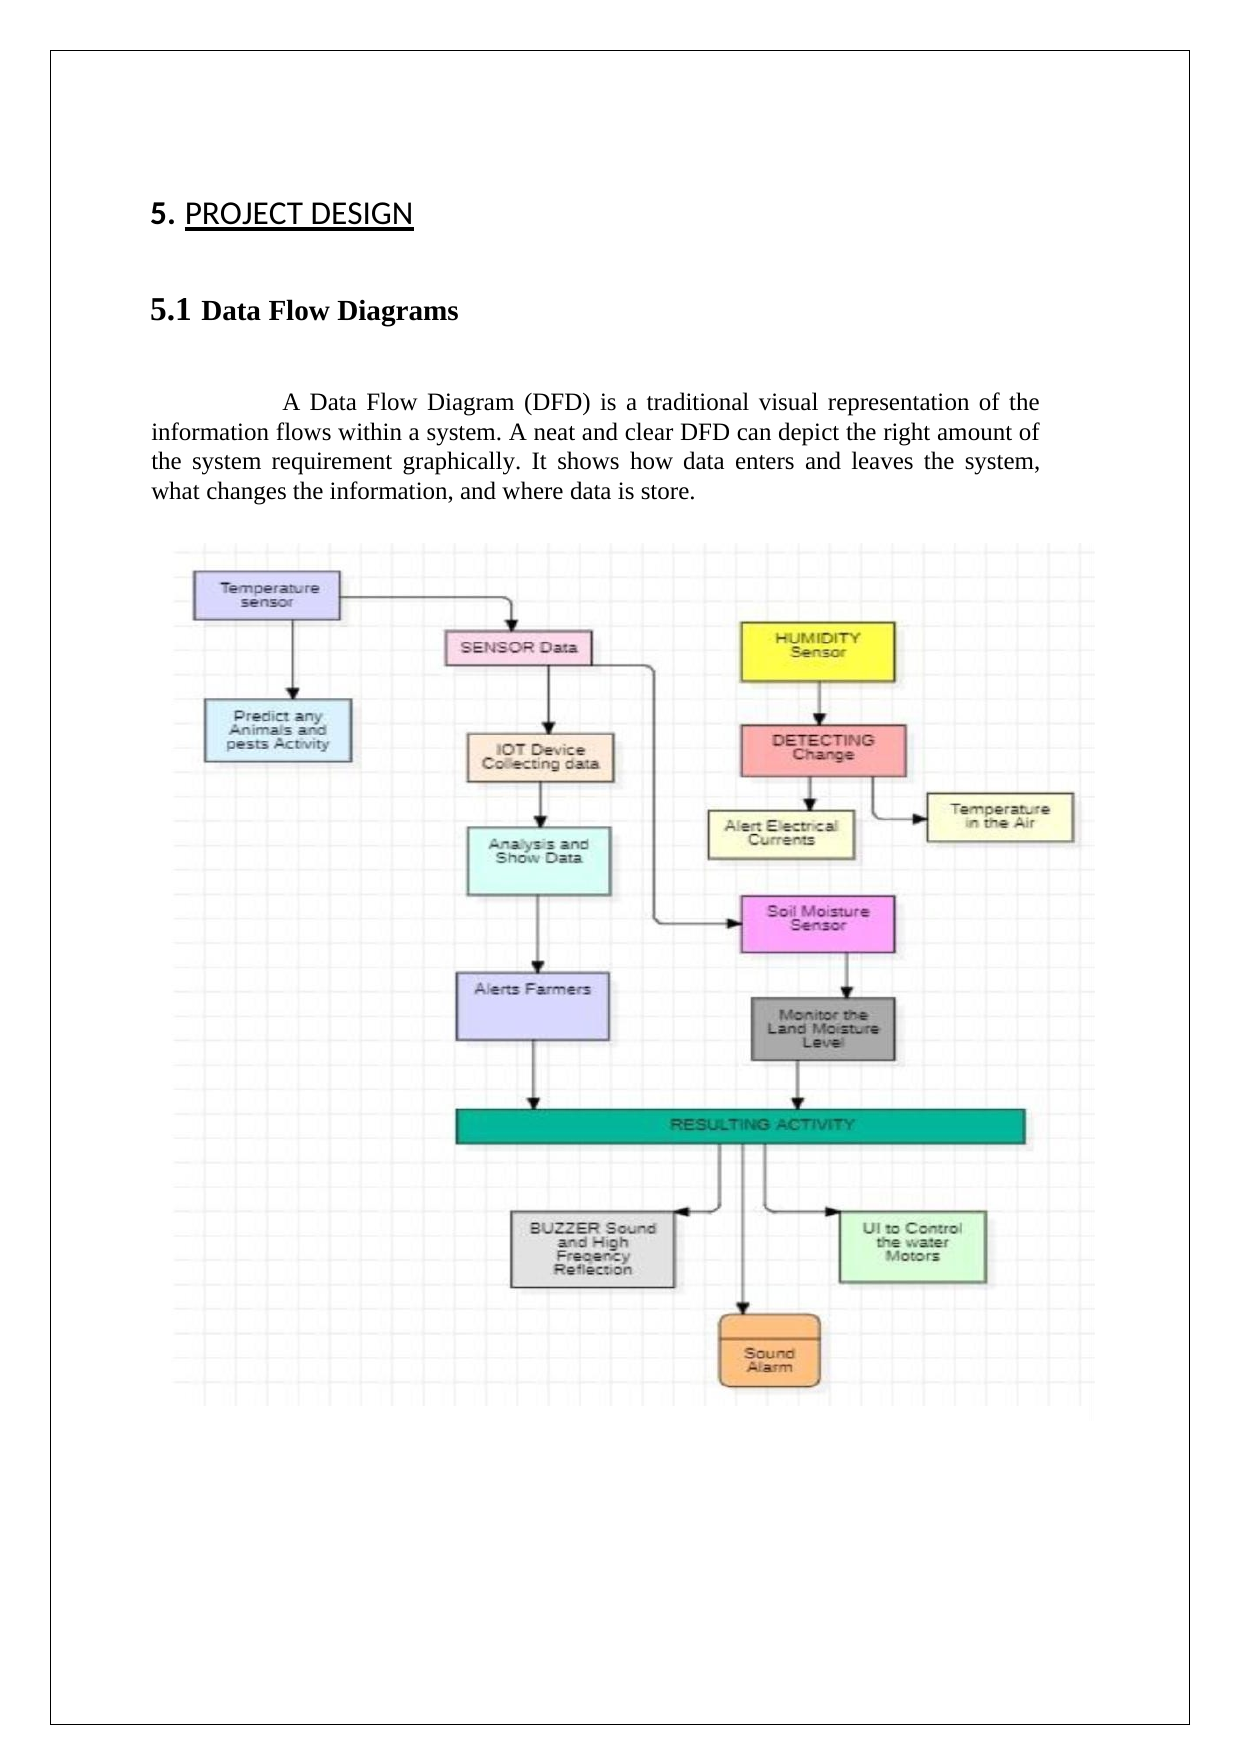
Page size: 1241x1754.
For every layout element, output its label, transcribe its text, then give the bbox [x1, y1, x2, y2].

text A Data Flow Diagram (DFD) is a traditional visual representation of the information flows within a system. A neat and clear DFD can depict the right amount of the system requirement graphically. It shows how data enters and leaves the system, what changes the information, and where data is store. [151, 387, 1041, 505]
list PROJECT DESIGN [150, 192, 1186, 233]
picture [171, 543, 1095, 1421]
subtitle Data Flow Diagrams [150, 289, 1186, 327]
